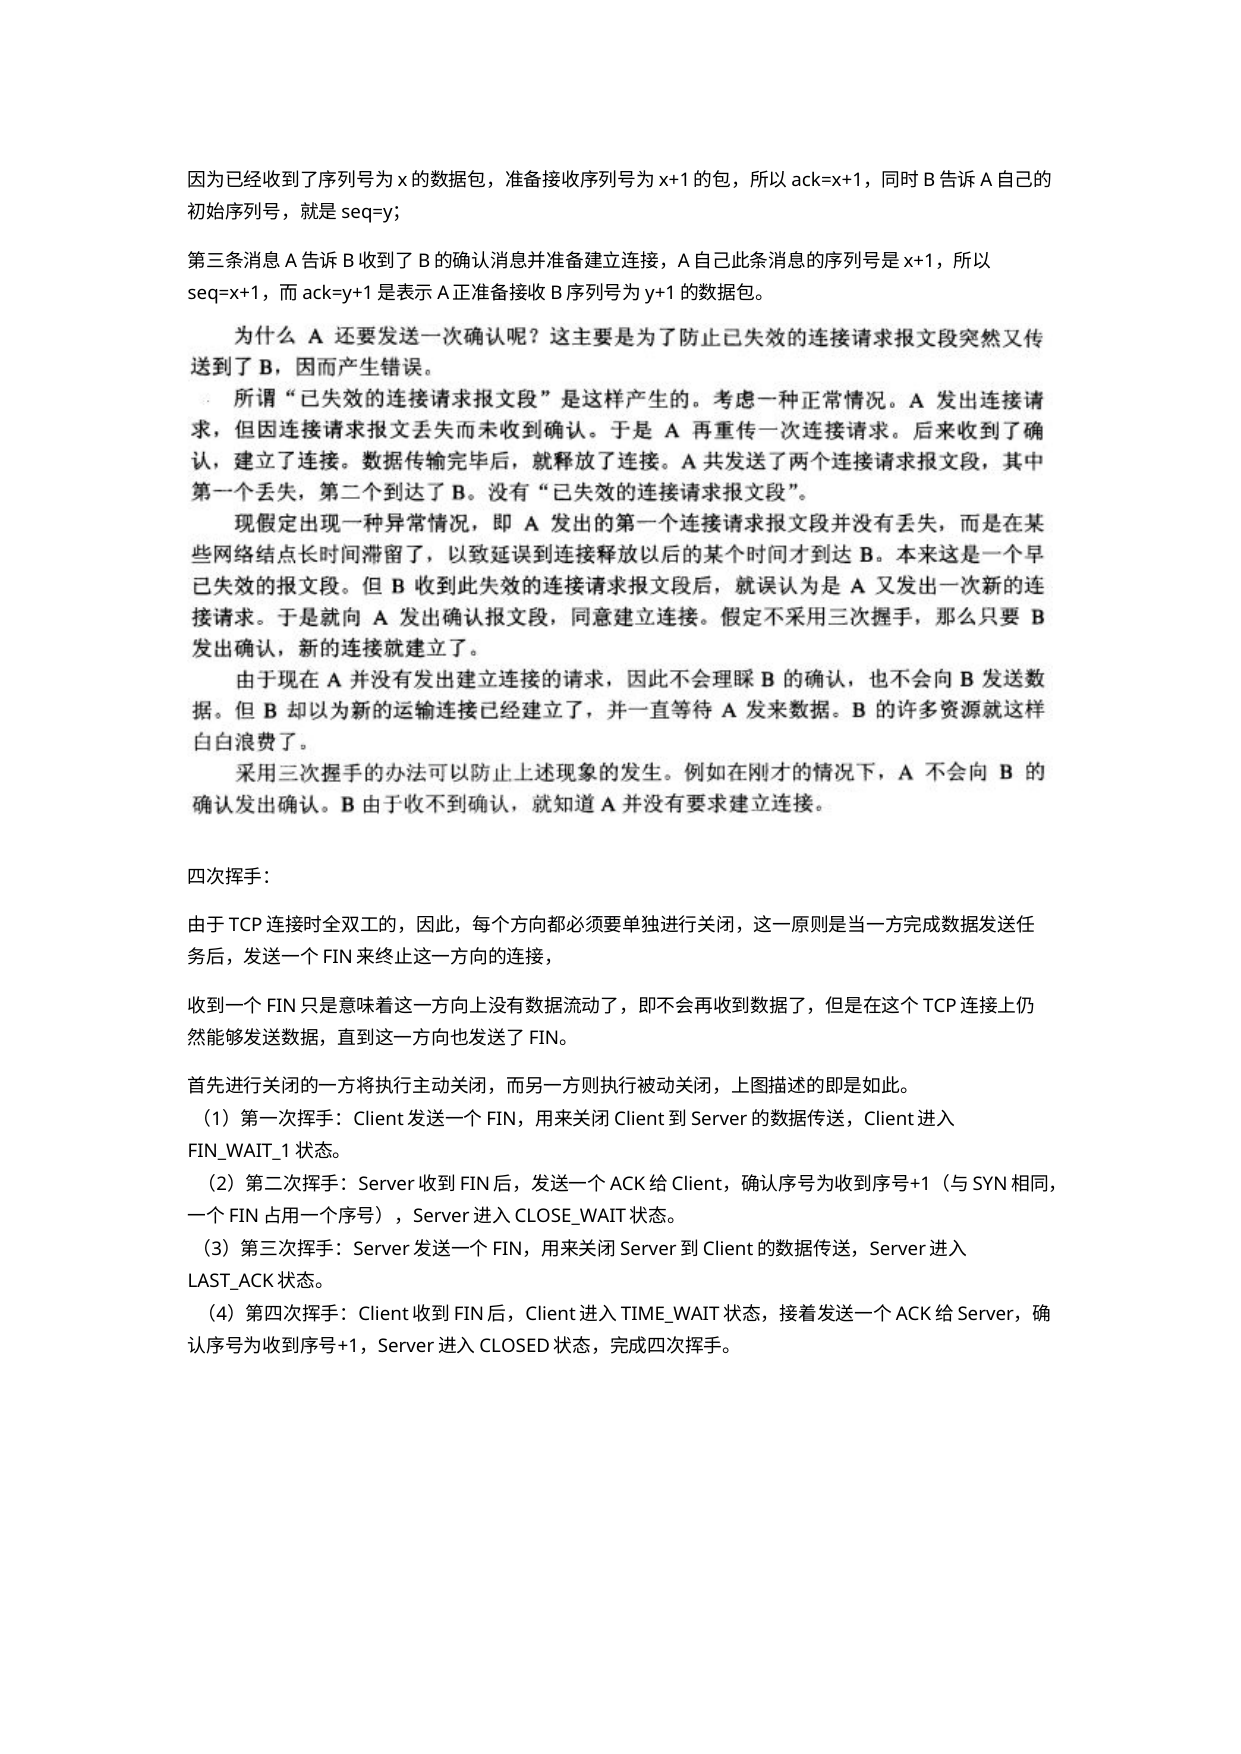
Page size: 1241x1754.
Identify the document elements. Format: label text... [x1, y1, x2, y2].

text 因为已经收到了序列号为x的数据包，准备接收序列号为x+1的包，所以ack=x+1，同时B告诉A自己的初始序列号，就是seq=y； [187, 162, 1053, 227]
text 由于TCP连接时全双工的，因此，每个方向都必须要单独进行关闭，这一原则是当一方完成数据发送任务后，发送一个FIN来终止这一方向的连接， [187, 907, 1053, 972]
text 首先进行关闭的一方将执行主动关闭，而另一方则执行被动关闭，上图描述的即是如此。 （1）第一次挥手：Client发送一个FIN，用来关闭Client到Server的数据传送，Client进入FIN_WAIT_1状态。 （2）第二次挥手：Server收到FIN后，发送一个ACK给Client，确认序号为收到序号+1（与SYN相同，一个FIN占用一个序号），Server进入CLOSE_WAIT状态。 （3）第三次挥手：Server发送一个FIN，用来关闭Server到Client的数据传送，Server进入LAST_ACK状态。 （4）第四次挥手：Client收到FIN后，Client进入TIME_WAIT状态，接着发送一个ACK给Server，确认序号为收到序号+1，Server进入CLOSED状态，完成四次挥手。 [187, 1068, 1053, 1361]
text 收到一个FIN只是意味着这一方向上没有数据流动了，即不会再收到数据了，但是在这个TCP连接上仍然能够发送数据，直到这一方向也发送了FIN。 [187, 988, 1053, 1053]
picture [187, 323, 1053, 820]
text 第三条消息A告诉B收到了B的确认消息并准备建立连接，A自己此条消息的序列号是x+1，所以seq=x+1，而ack=y+1是表示A正准备接收B序列号为y+1的数据包。 [187, 243, 1053, 308]
text 四次挥手： [187, 859, 1053, 891]
